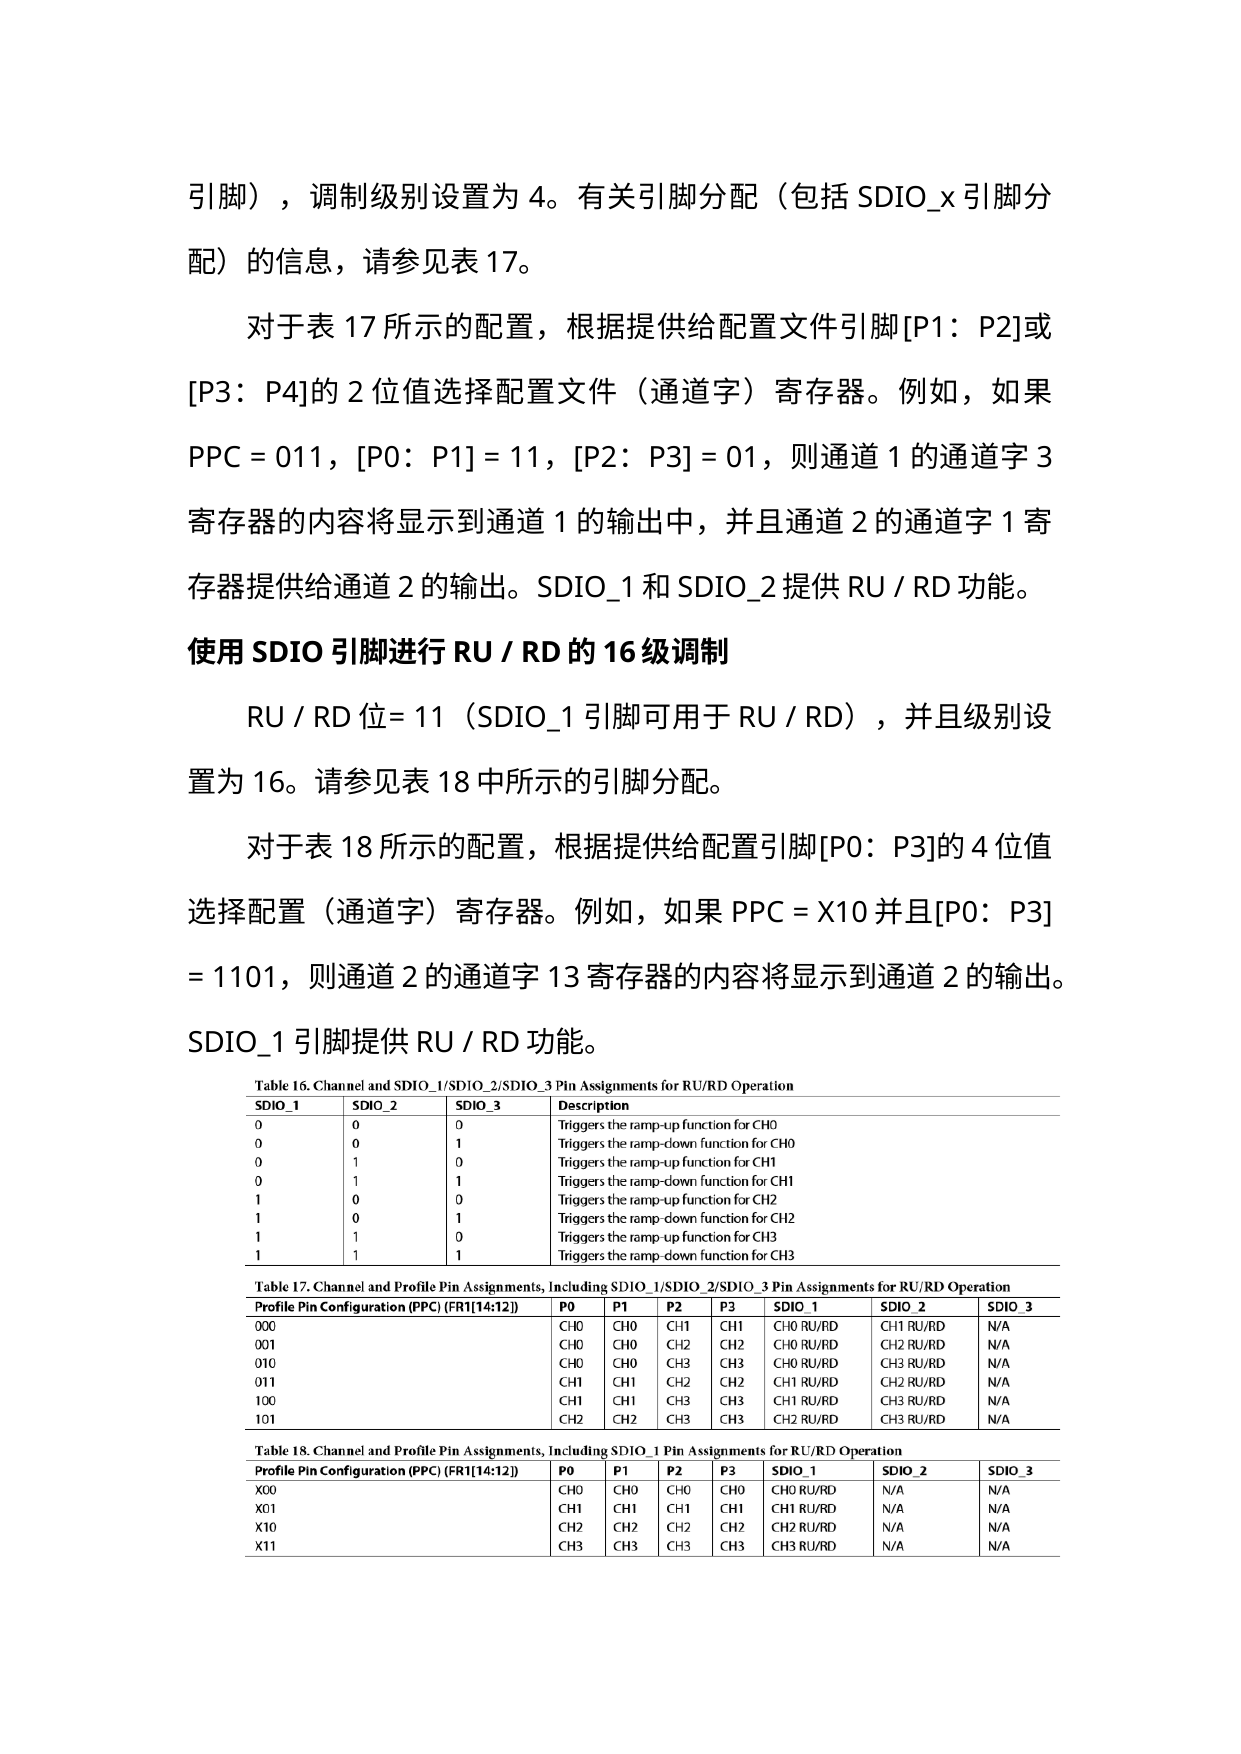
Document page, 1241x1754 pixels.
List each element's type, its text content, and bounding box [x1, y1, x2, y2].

picture [231, 1072, 1097, 1576]
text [187, 162, 1053, 292]
text 对于表18所示的配置，根据提供给配置引脚[P0：P3]的4位值选择配置（通道字）寄存器。例如，如果PPC = X10并且[P0：P3] = 1101，则通道2的通道字13寄存器的内容将显示到通道2的输出。SDIO_1引脚提供RU / RD功能。 [187, 812, 1053, 1072]
text RU / RD位= 11（SDIO_1引脚可用于RU / RD），并且级别设置为16。请参见表18中所示的引脚分配。 [187, 682, 1053, 812]
text 对于表17所示的配置，根据提供给配置文件引脚[P1：P2]或[P3：P4]的2位值选择配置文件（通道字）寄存器。例如，如果PPC = 011，[P0：P1] = 11，[P2：P3] = 01，则通道1的通道字3寄存器的内容将显示到通道1的输出中，并且通道2的通道字1寄存器提供给通道2的输出。SDIO_1和SDIO_2提供RU / RD功能。 [187, 292, 1053, 617]
text 使用SDIO引脚进行RU / RD的16级调制 [187, 617, 1053, 682]
